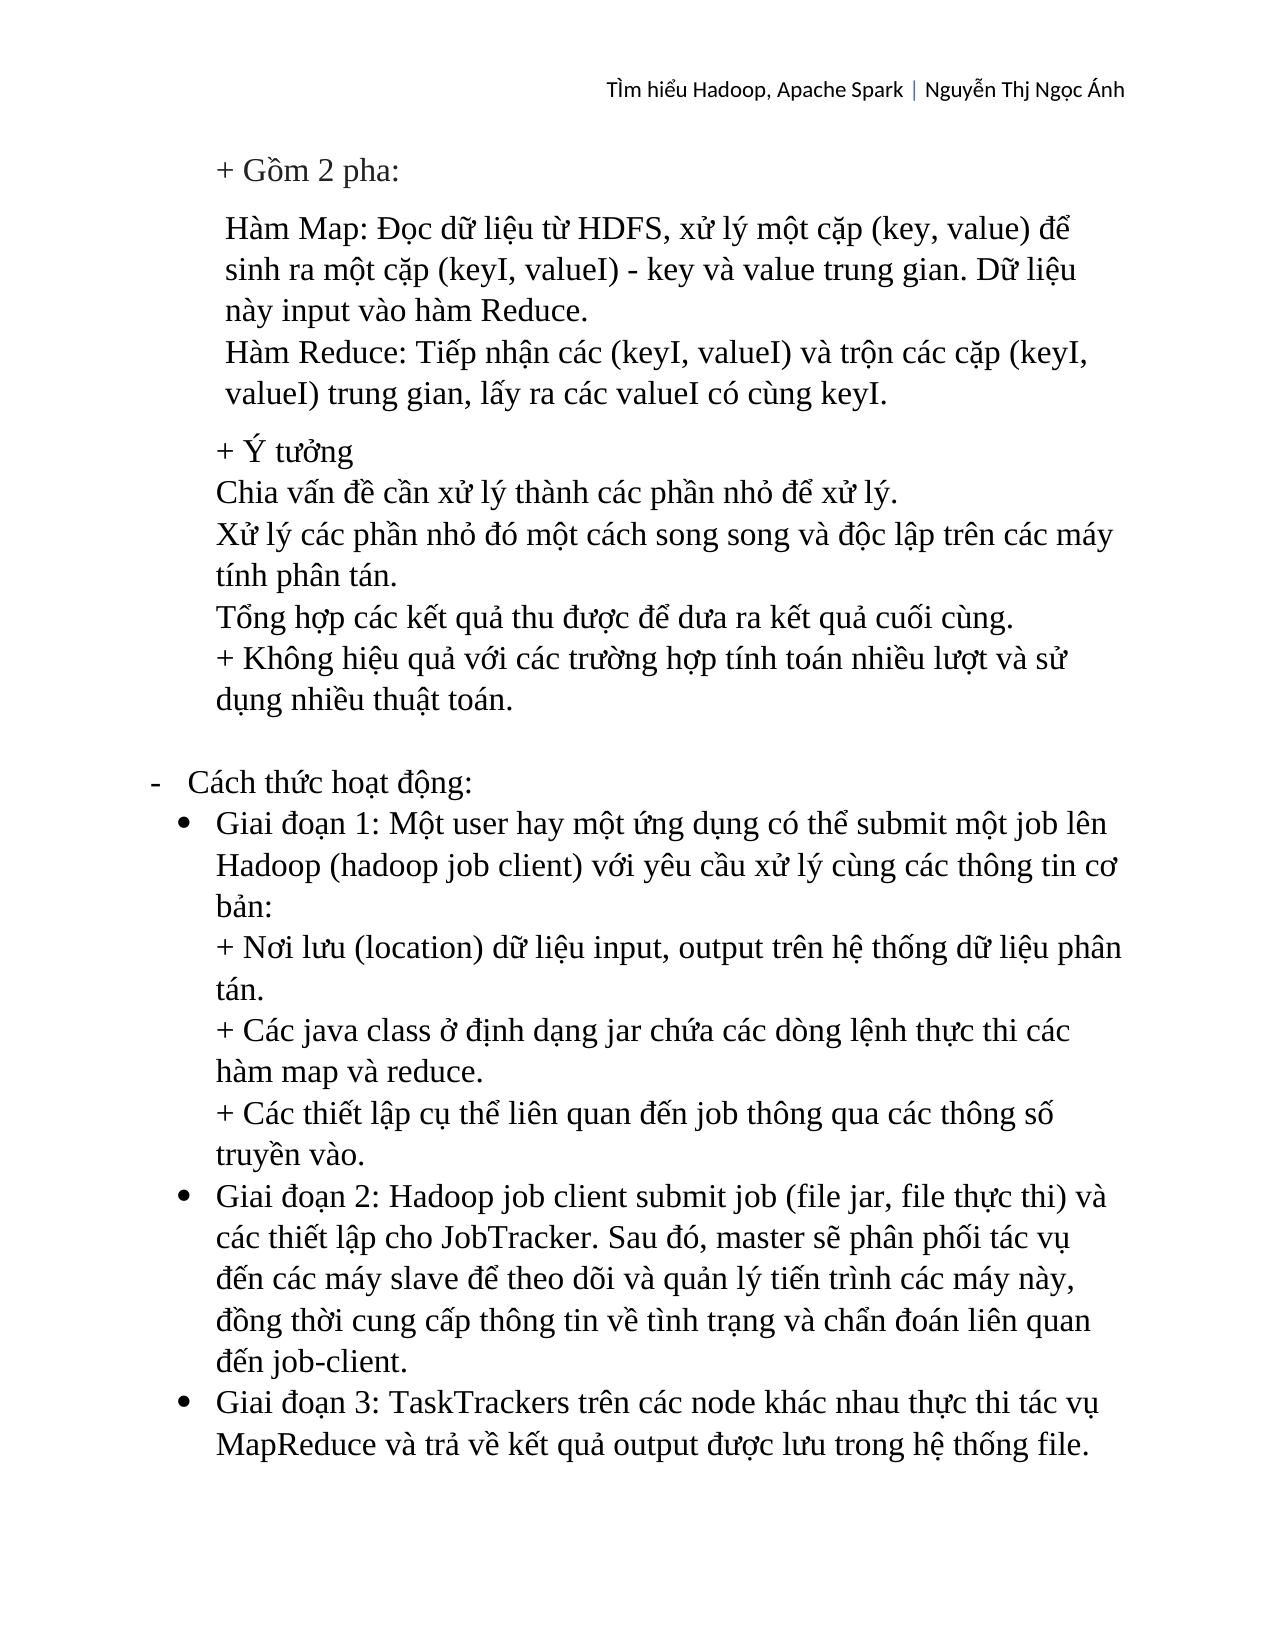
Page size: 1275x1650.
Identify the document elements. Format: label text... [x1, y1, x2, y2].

list + Các thiết lập cụ thể liên quan đến job thông qua các thông số truyền vào. [216, 1093, 1125, 1173]
list Xử lý các phần nhỏ đó một cách song song và độc lập trên các máy tính phân tán. [216, 514, 1125, 594]
list + Nơi lưu (location) dữ liệu input, output trên hệ thống dữ liệu phân tán. [216, 928, 1125, 1007]
list + Các java class ở định dạng jar chứa các dòng lệnh thực thi các hàm map và reduce. [216, 1010, 1125, 1090]
text Hàm Map: Đọc dữ liệu từ HDFS, xử lý một cặp (key, value) để sinh ra một cặp (keyI, valueI) - key và value trung gian. Dữ liệu này input vào hàm Reduce. Hàm Reduce: Tiếp nhận các (keyI, valueI) và trộn các cặp (keyI, valueI) trung gian, lấy ra các valueI có cùng keyI. [225, 208, 1125, 412]
list Giai đoạn 2: Hadoop job client submit job (file jar, file thực thi) và các thiết lập cho JobTracker. Sau đó, master sẽ phân phối tác vụ đến các máy slave để theo dõi và quản lý tiến trình các máy này, đồng thời cung cấp thông tin về tình trạng và chẩn đoán liên quan đến job-client. [178, 1176, 1125, 1379]
list + Không hiệu quả với các trường hợp tính toán nhiều lượt và sử dụng nhiều thuật toán. [216, 638, 1125, 718]
list Giai đoạn 1: Một user hay một ứng dụng có thể submit một job lên Hadoop (hadoop job client) với yêu cầu xử lý cùng các thông tin cơ bản: [178, 804, 1125, 925]
list Tổng hợp các kết quả thu được để dưa ra kết quả cuối cùng. [216, 597, 1125, 635]
list Chia vấn đề cần xử lý thành các phần nhỏ để xử lý. [216, 473, 1125, 511]
list Cách thức hoạt động: [150, 762, 1125, 801]
list + Gồm 2 pha: [216, 150, 1125, 188]
list + Ý tưởng [216, 431, 1125, 470]
list Giai đoạn 3: TaskTrackers trên các node khác nhau thực thi tác vụ MapReduce và trả về kết quả output được lưu trong hệ thống file. [178, 1383, 1125, 1462]
